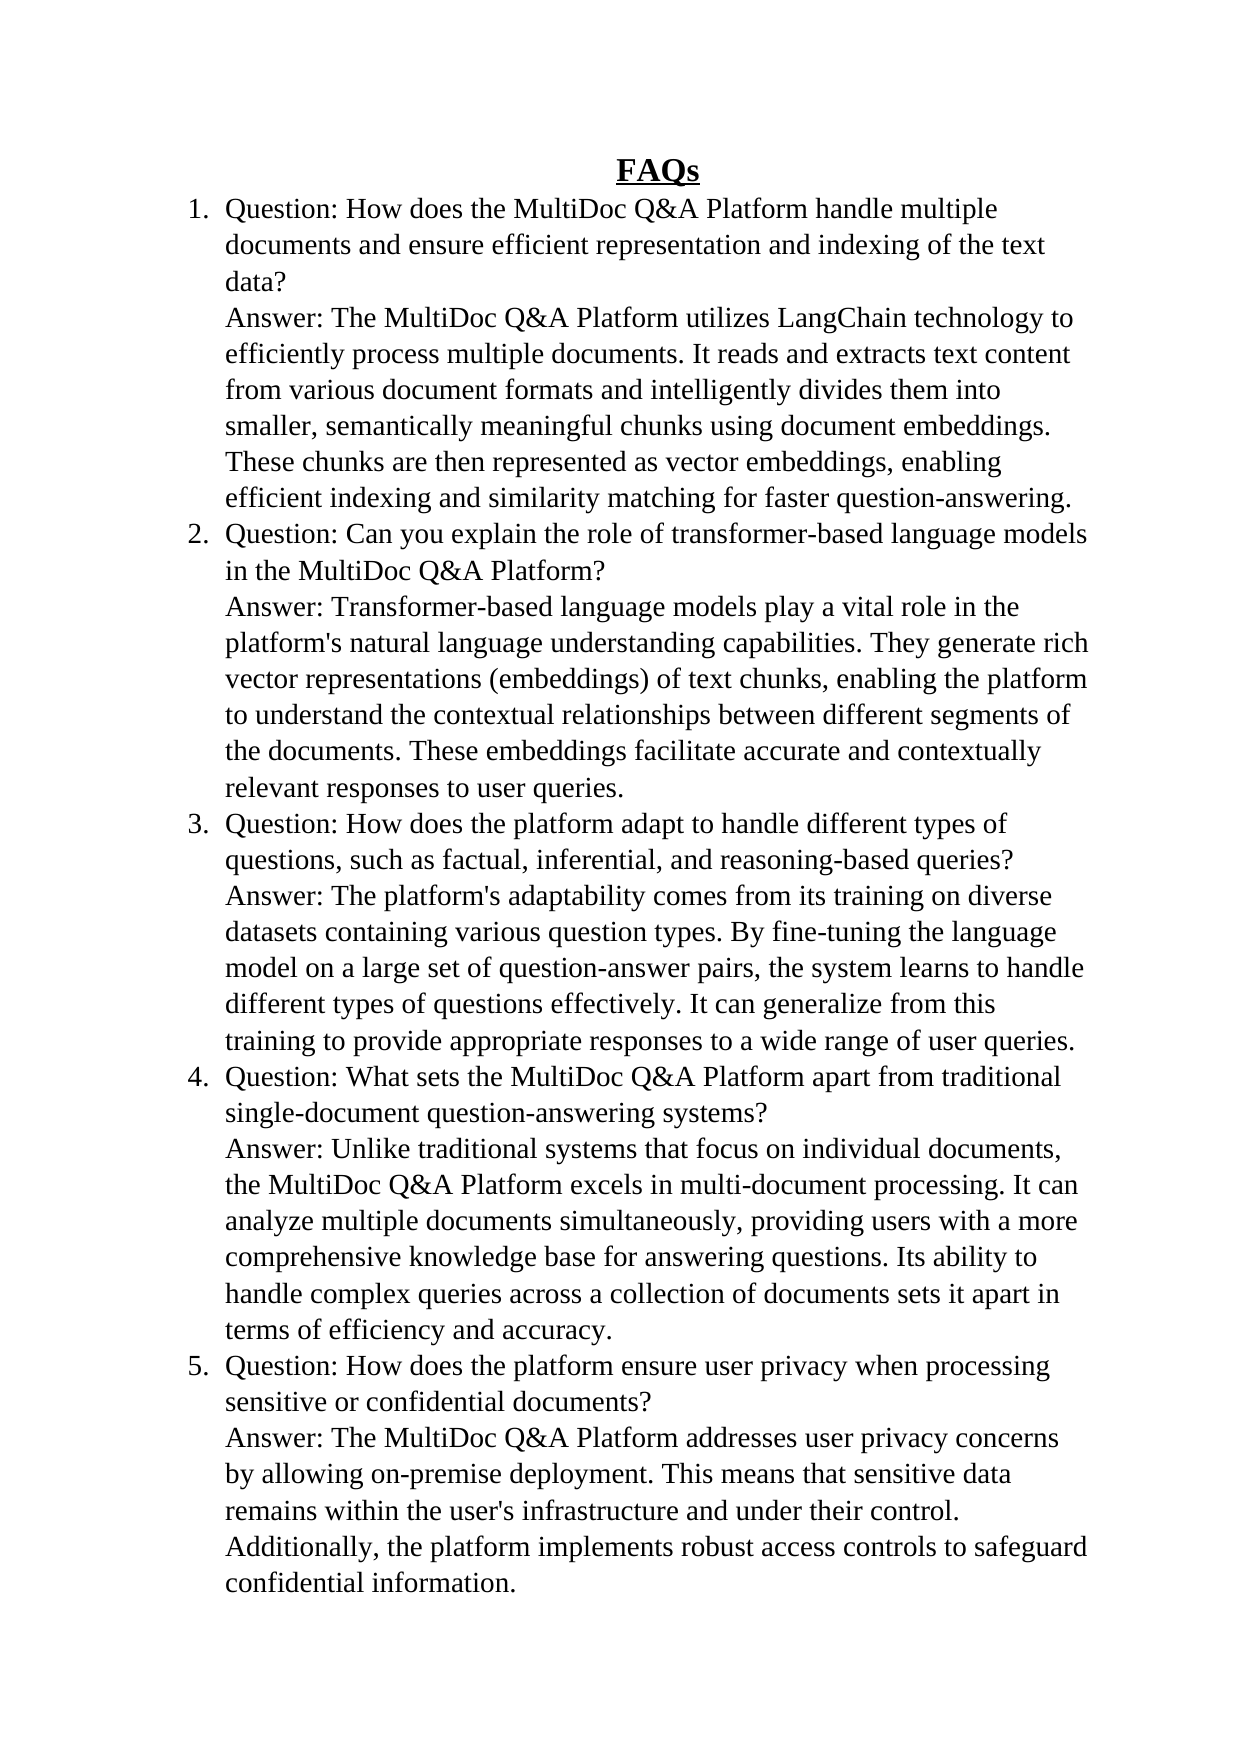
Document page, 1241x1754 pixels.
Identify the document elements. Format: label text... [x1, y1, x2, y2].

list Answer: Unlike traditional systems that focus on individual documents, the MultiDoc Q&A Platform excels in multi-document processing. It can analyze multiple documents simultaneously, providing users with a more comprehensive knowledge base for answering questions. Its ability to handle complex queries across a collection of documents sets it apart in terms of efficiency and accuracy. [225, 1131, 1090, 1345]
list Question: How does the platform adapt to handle different types of questions, such as factual, inferential, and reasoning-based queries? [187, 806, 1090, 876]
list Answer: The platform's adaptability comes from its training on diverse datasets containing various question types. By fine-tuning the language model on a large set of question-answer pairs, the system learns to handle different types of questions effectively. It can generalize from this training to provide appropriate responses to a wide range of user queries. [225, 878, 1090, 1056]
list FAQs [225, 150, 1090, 188]
list Question: What sets the MultiDoc Q&A Platform apart from traditional single-document question-answering systems? [187, 1059, 1090, 1128]
list Answer: The MultiDoc Q&A Platform utilizes LangChain technology to efficiently process multiple documents. It reads and extracts text content from various document formats and intelligently divides them into smaller, semantically meaningful chunks using document embeddings. These chunks are then represented as vector embeddings, enabling efficient indexing and similarity matching for faster question-answering. [225, 300, 1090, 514]
list Question: How does the platform ensure user privacy when processing sensitive or confidential documents? [187, 1348, 1090, 1418]
list Question: Can you explain the role of transformer-based language models in the MultiDoc Q&A Platform? [187, 517, 1090, 586]
list Answer: Transformer-based language models play a vital role in the platform's natural language understanding capabilities. They generate rich vector representations (embeddings) of text chunks, enabling the platform to understand the contextual relationships between different segments of the documents. These embeddings facilitate accurate and contextually relevant responses to user queries. [225, 589, 1090, 803]
list Question: How does the MultiDoc Q&A Platform handle multiple documents and ensure efficient representation and indexing of the text data? [187, 191, 1090, 297]
